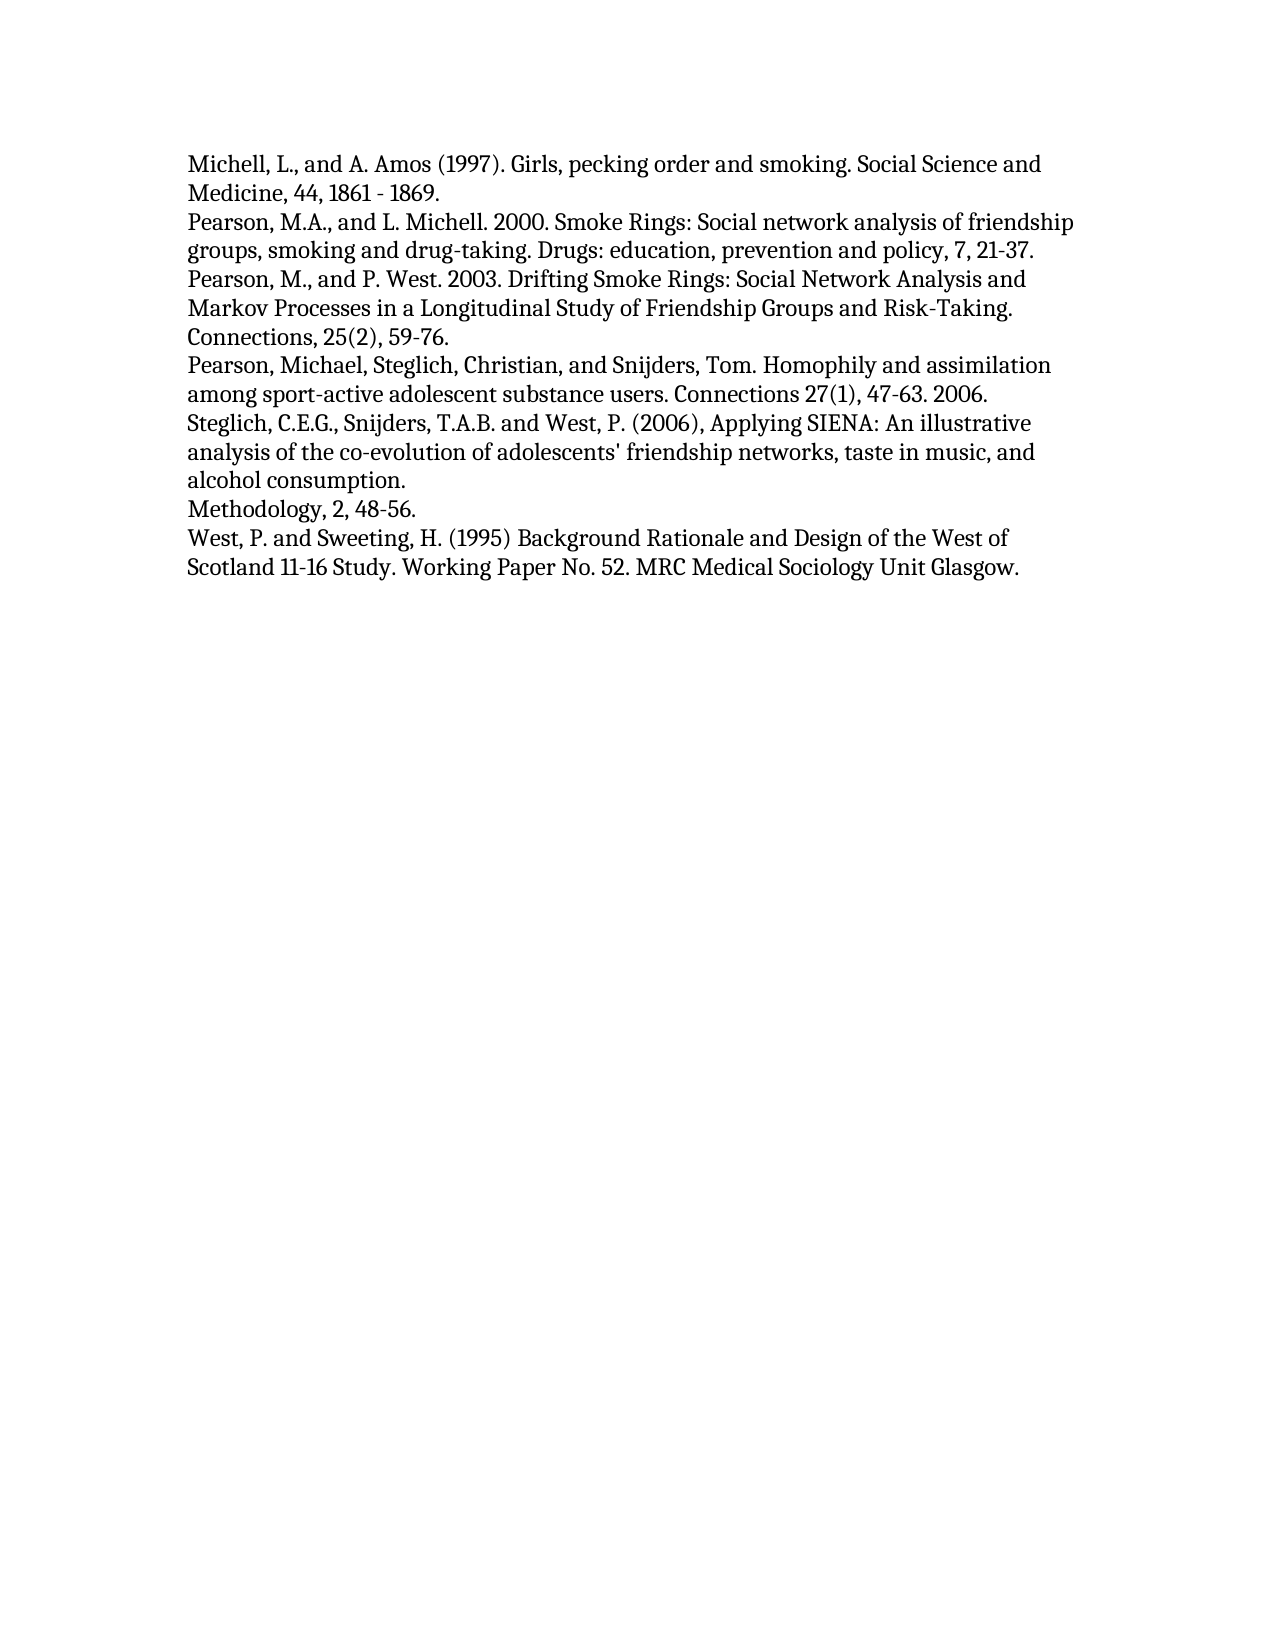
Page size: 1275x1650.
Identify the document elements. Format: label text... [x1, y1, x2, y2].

text Michell, L., and A. Amos (1997). Girls, pecking order and smoking. Social Science and Medicine, 44, 1861 - 1869. [187, 150, 1087, 207]
text Pearson, Michael, Steglich, Christian, and Snijders, Tom. Homophily and assimilation among sport-active adolescent substance users. Connections 27(1), 47-63. 2006. [187, 351, 1087, 409]
text Pearson, M.A., and L. Michell. 2000. Smoke Rings: Social network analysis of friendship groups, smoking and drug-taking. Drugs: education, prevention and policy, 7, 21-37. [187, 207, 1087, 265]
text Methodology, 2, 48-56. [187, 495, 1087, 524]
text Steglich, C.E.G., Snijders, T.A.B. and West, P. (2006), Applying SIENA: An illustrative analysis of the co-evolution of adolescents' friendship networks, taste in music, and alcohol consumption. [187, 409, 1087, 495]
text West, P. and Sweeting, H. (1995) Background Rationale and Design of the West of Scotland 11-16 Study. Working Paper No. 52. MRC Medical Sociology Unit Glasgow. [187, 524, 1087, 581]
text Pearson, M., and P. West. 2003. Drifting Smoke Rings: Social Network Analysis and Markov Processes in a Longitudinal Study of Friendship Groups and Risk-Taking. Connections, 25(2), 59-76. [187, 265, 1087, 351]
